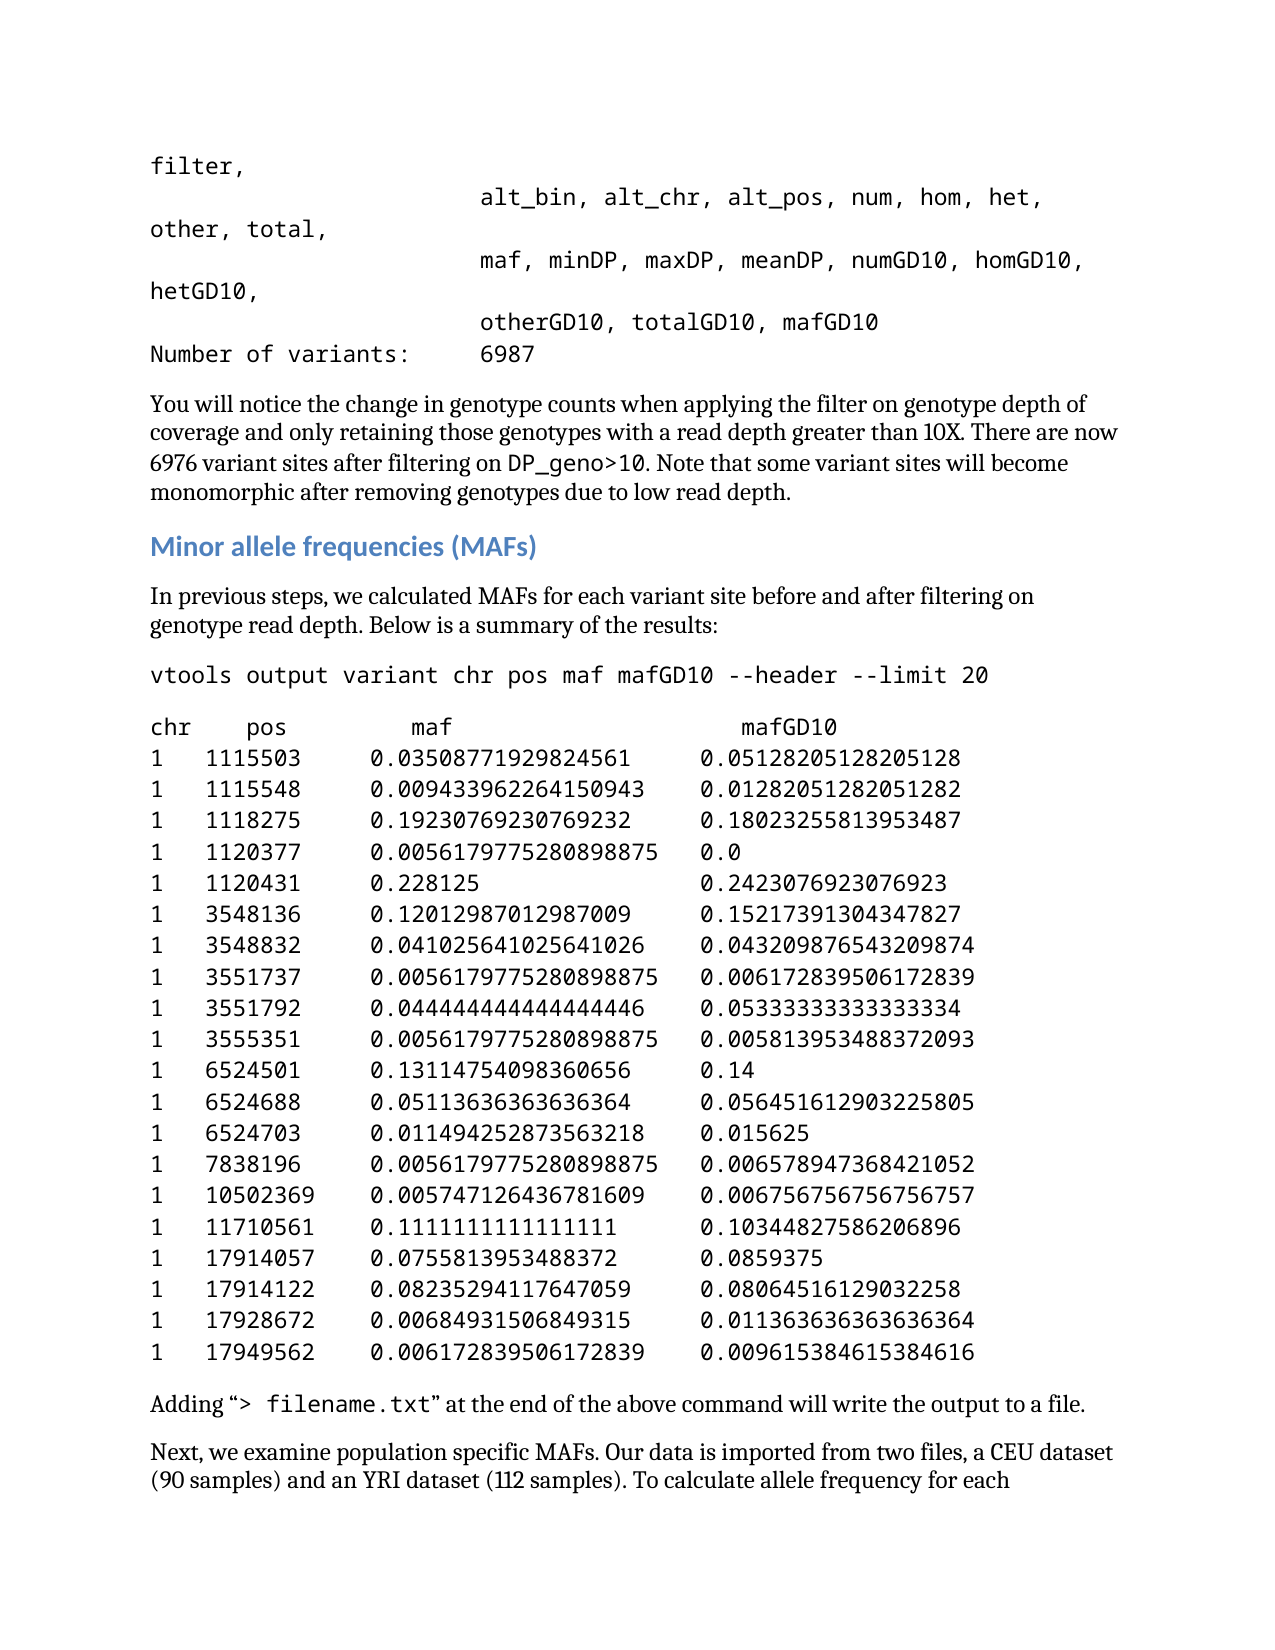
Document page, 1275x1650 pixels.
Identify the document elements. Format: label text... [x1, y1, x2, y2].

text chr pos maf mafGD10 1 1115503 0.03508771929824561 0.05128205128205128 1 1115548 0.009433962264150943 0.01282051282051282 1 1118275 0.19230769230769232 0.18023255813953487 1 1120377 0.0056179775280898875 0.0 1 1120431 0.228125 0.2423076923076923 1 3548136 0.12012987012987009 0.15217391304347827 1 3548832 0.041025641025641026 0.043209876543209874 1 3551737 0.0056179775280898875 0.006172839506172839 1 3551792 0.044444444444444446 0.05333333333333334 1 3555351 0.0056179775280898875 0.005813953488372093 1 6524501 0.13114754098360656 0.14 1 6524688 0.05113636363636364 0.056451612903225805 1 6524703 0.011494252873563218 0.015625 1 7838196 0.0056179775280898875 0.006578947368421052 1 10502369 0.005747126436781609 0.006756756756756757 1 11710561 0.1111111111111111 0.10344827586206896 1 17914057 0.0755813953488372 0.0859375 1 17914122 0.08235294117647059 0.08064516129032258 1 17928672 0.00684931506849315 0.011363636363636364 1 17949562 0.006172839506172839 0.009615384615384616 [150, 711, 1125, 1367]
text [150, 150, 1125, 369]
subtitle Minor allele frequencies (MAFs) [150, 528, 1125, 563]
text Adding “> filename.txt” at the end of the above command will write the output to a file. [150, 1388, 1125, 1419]
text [150, 1438, 1125, 1495]
text You will notice the change in genotype counts when applying the filter on genotype depth of coverage and only retaining those genotypes with a read depth greater than 10X. There are now 6976 variant sites after filtering on DP_geno>10. Note that some variant sites will become monomorphic after removing genotypes due to low read depth. [150, 389, 1125, 507]
text In previous steps, we calculated MAFs for each variant site before and after filtering on genotype read depth. Below is a summary of the results: [150, 582, 1125, 640]
text vtools output variant chr pos maf mafGD10 --header --limit 20 [150, 658, 1125, 690]
